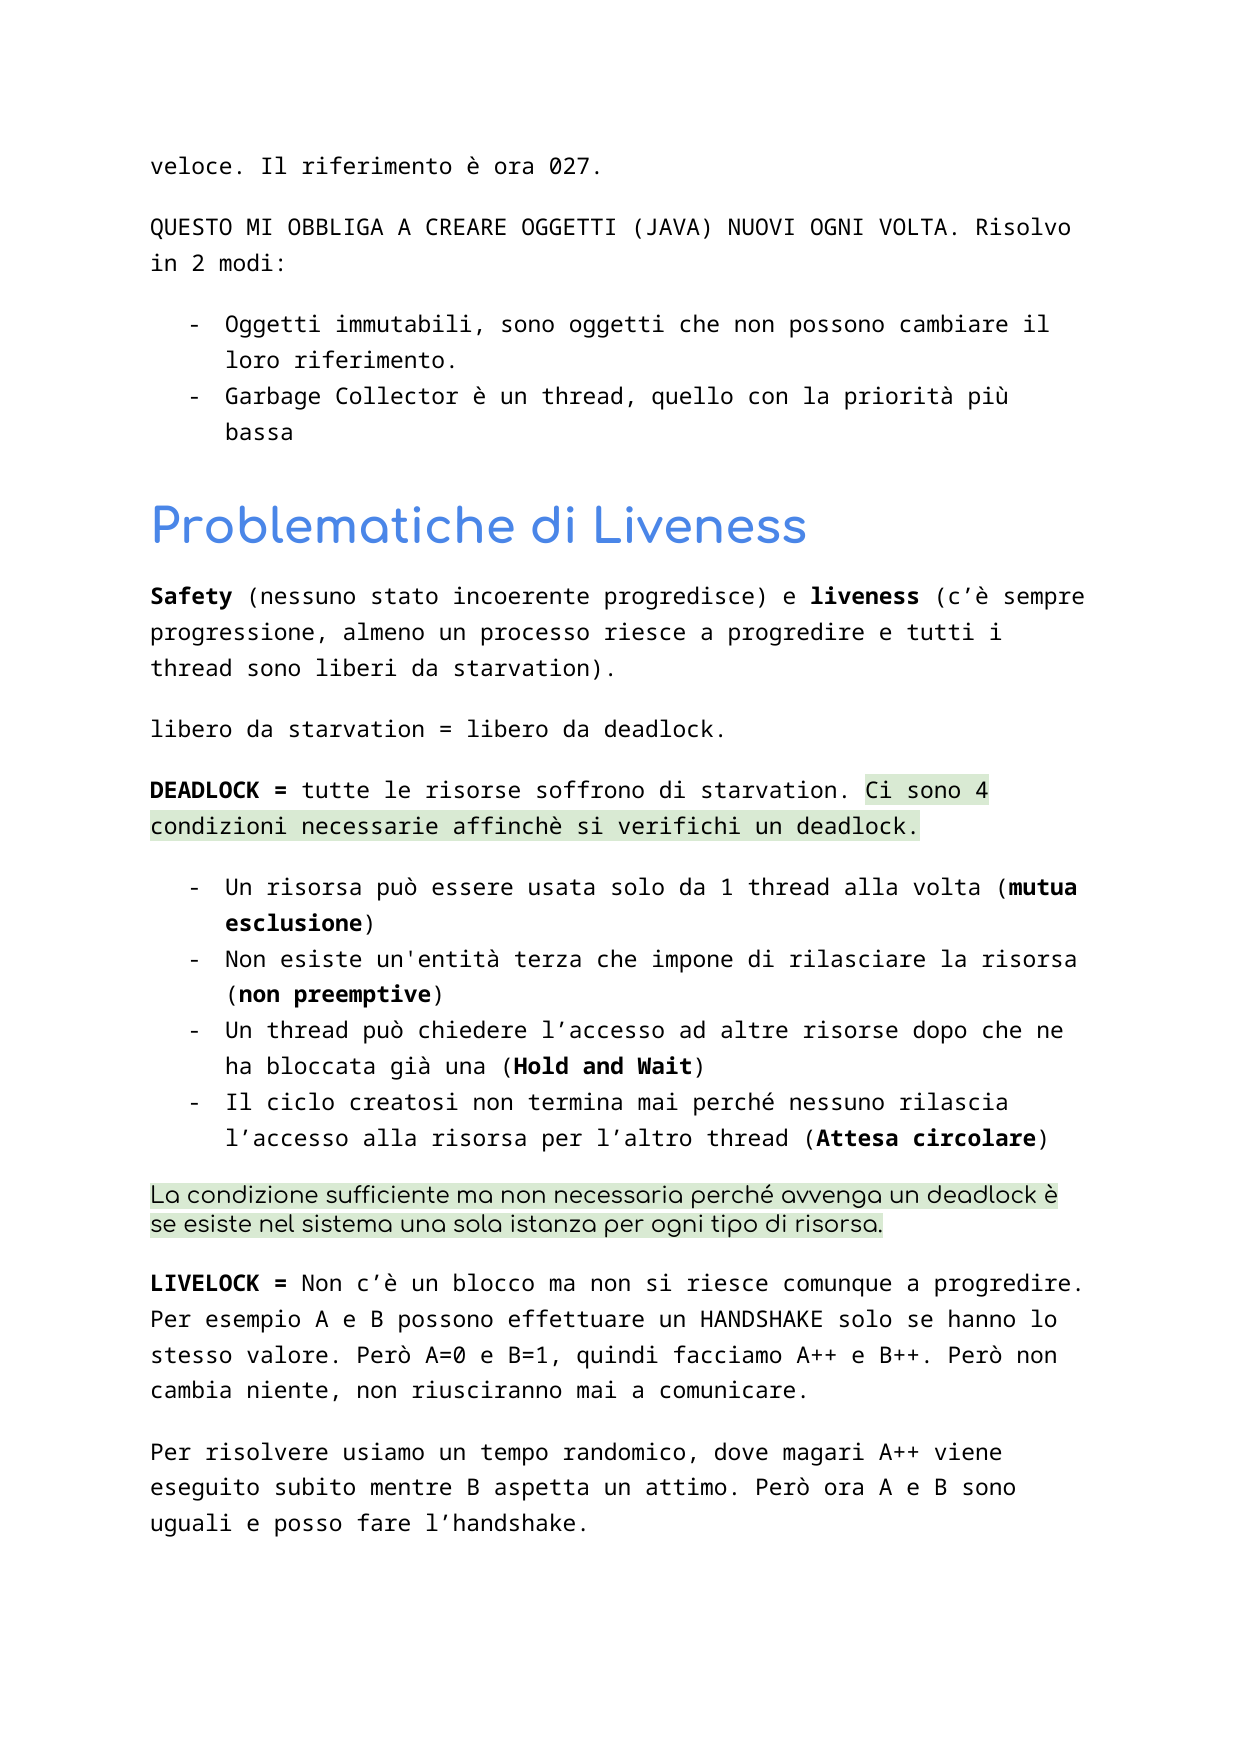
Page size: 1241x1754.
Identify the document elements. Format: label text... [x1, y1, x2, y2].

list Garbage Collector è un thread, quello con la priorità più bassa [187, 380, 1090, 447]
list Il ciclo creatosi non termina mai perché nessuno rilascia l’accesso alla risorsa per l’altro thread (Attesa circolare) [187, 1086, 1090, 1153]
subtitle Problematiche di Liveness [150, 502, 1090, 555]
text La condizione sufficiente ma non necessaria perché avvenga un deadlock è se esiste nel sistema una sola istanza per ogni tipo di risorsa. [150, 1183, 1090, 1238]
text LIVELOCK = Non c’è un blocco ma non si riesce comunque a progredire. Per esempio A e B possono effettuare un HANDSHAKE solo se hanno lo stesso valore. Però A=0 e B=1, quindi facciamo A++ e B++. Però non cambia niente, non riusciranno mai a comunicare. [150, 1267, 1090, 1406]
list Un risorsa può essere usata solo da 1 thread alla volta (mutua esclusione) [187, 871, 1090, 938]
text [150, 150, 1090, 181]
text Per risolvere usiamo un tempo randomico, dove magari A++ viene eseguito subito mentre B aspetta un attimo. Però ora A e B sono uguali e posso fare l’handshake. [150, 1435, 1090, 1538]
list Oggetti immutabili, sono oggetti che non possono cambiare il loro riferimento. [187, 308, 1090, 375]
list Un thread può chiedere l’accesso ad altre risorse dopo che ne ha bloccata già una (Hold and Wait) [187, 1014, 1090, 1082]
list Non esiste un'entità terza che impone di rilasciare la risorsa (non preemptive) [187, 942, 1090, 1010]
text Safety (nessuno stato incoerente progredisce) e liveness (c’è sempre progressione, almeno un processo riesce a progredire e tutti i thread sono liberi da starvation). [150, 580, 1090, 683]
text DEADLOCK = tutte le risorse soffrono di starvation. Ci sono 4 condizioni necessarie affinchè si verifichi un deadlock. [150, 774, 1090, 841]
text QUESTO MI OBBLIGA A CREARE OGGETTI (JAVA) NUOVI OGNI VOLTA. Risolvo in 2 modi: [150, 211, 1090, 278]
text libero da starvation = libero da deadlock. [150, 713, 1090, 744]
